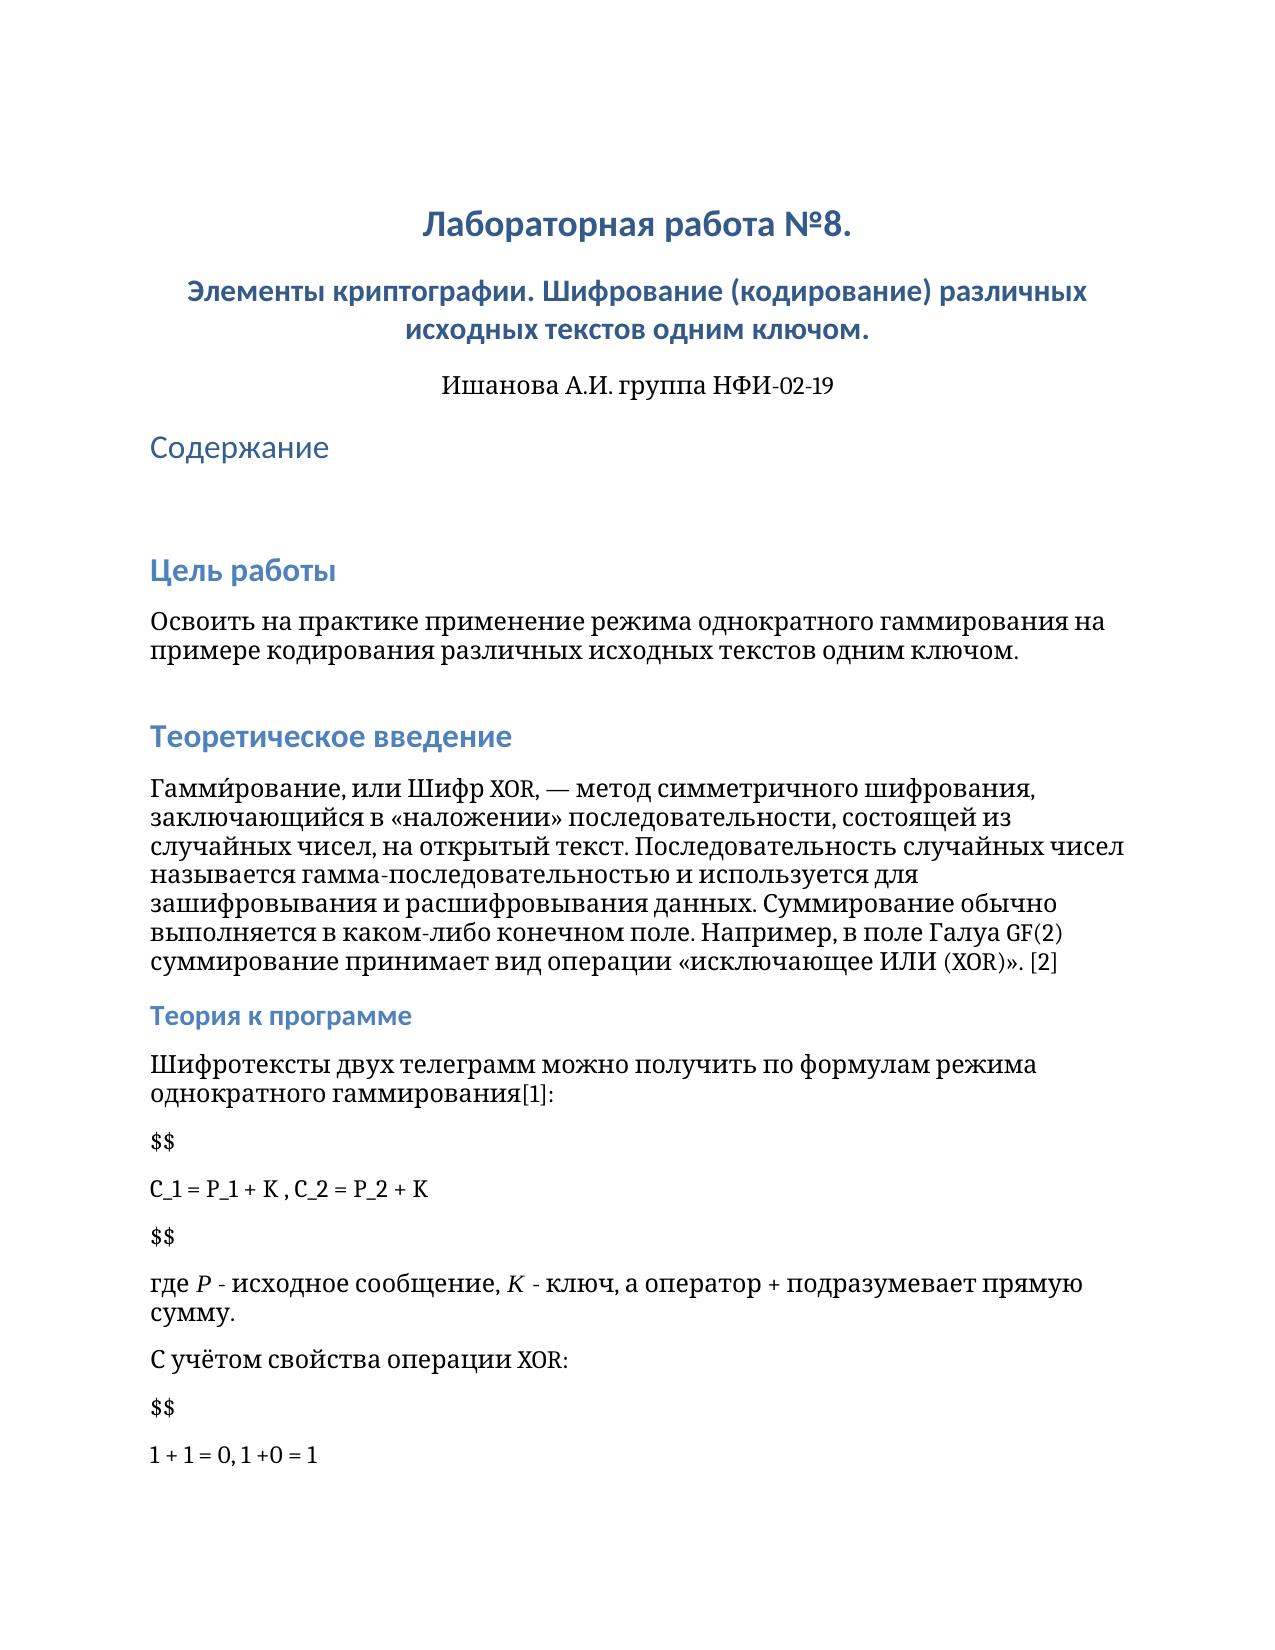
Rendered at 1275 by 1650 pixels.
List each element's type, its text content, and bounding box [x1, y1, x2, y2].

subtitle Цель работы [150, 548, 1125, 589]
text C_1 = P_1 + K , C_2 = P_2 + K [150, 1175, 1125, 1204]
text Шифротексты двух телеграмм можно получить по формулам режима однократного гаммирования[1]: [150, 1051, 1125, 1109]
subtitle Элементы криптографии. Шифрование (кодирование) различных исходных текстов одним ключом. [150, 271, 1125, 347]
text Гамми́рование, или Шифр XOR, — метод симметричного шифрования, заключающийся в «наложении» последовательности, состоящей из случайных чисел, на открытый текст. Последовательность случайных чисел называется гамма-последовательностью и используется для зашифровывания и расшифровывания данных. Суммирование обычно выполняется в каком-либо конечном поле. Например, в поле Галуа GF(2) суммирование принимает вид операции «исключающее ИЛИ (XOR)». [2] [150, 775, 1125, 976]
text Освоить на практике применение режима однократного гаммирования на примере кодирования различных исходных текстов одним ключом. [150, 608, 1125, 666]
text $$ [150, 1128, 1125, 1156]
text 1 + 1 = 0, 1 +0 = 1 [150, 1441, 1125, 1470]
title Лабораторная работа №8. [150, 200, 1125, 246]
text где - исходное сообщение, - ключ, а оператор + подразумевает прямую сумму. [150, 1270, 1125, 1328]
text Ишанова А.И. группа НФИ-02-19 [150, 372, 1125, 401]
text $$ [150, 1394, 1125, 1423]
subtitle Теоретическое введение [150, 716, 1125, 756]
text $$ [150, 1223, 1125, 1251]
subtitle Теория к программе [150, 997, 1125, 1033]
text С учётом свойства операции XOR: [150, 1346, 1125, 1375]
